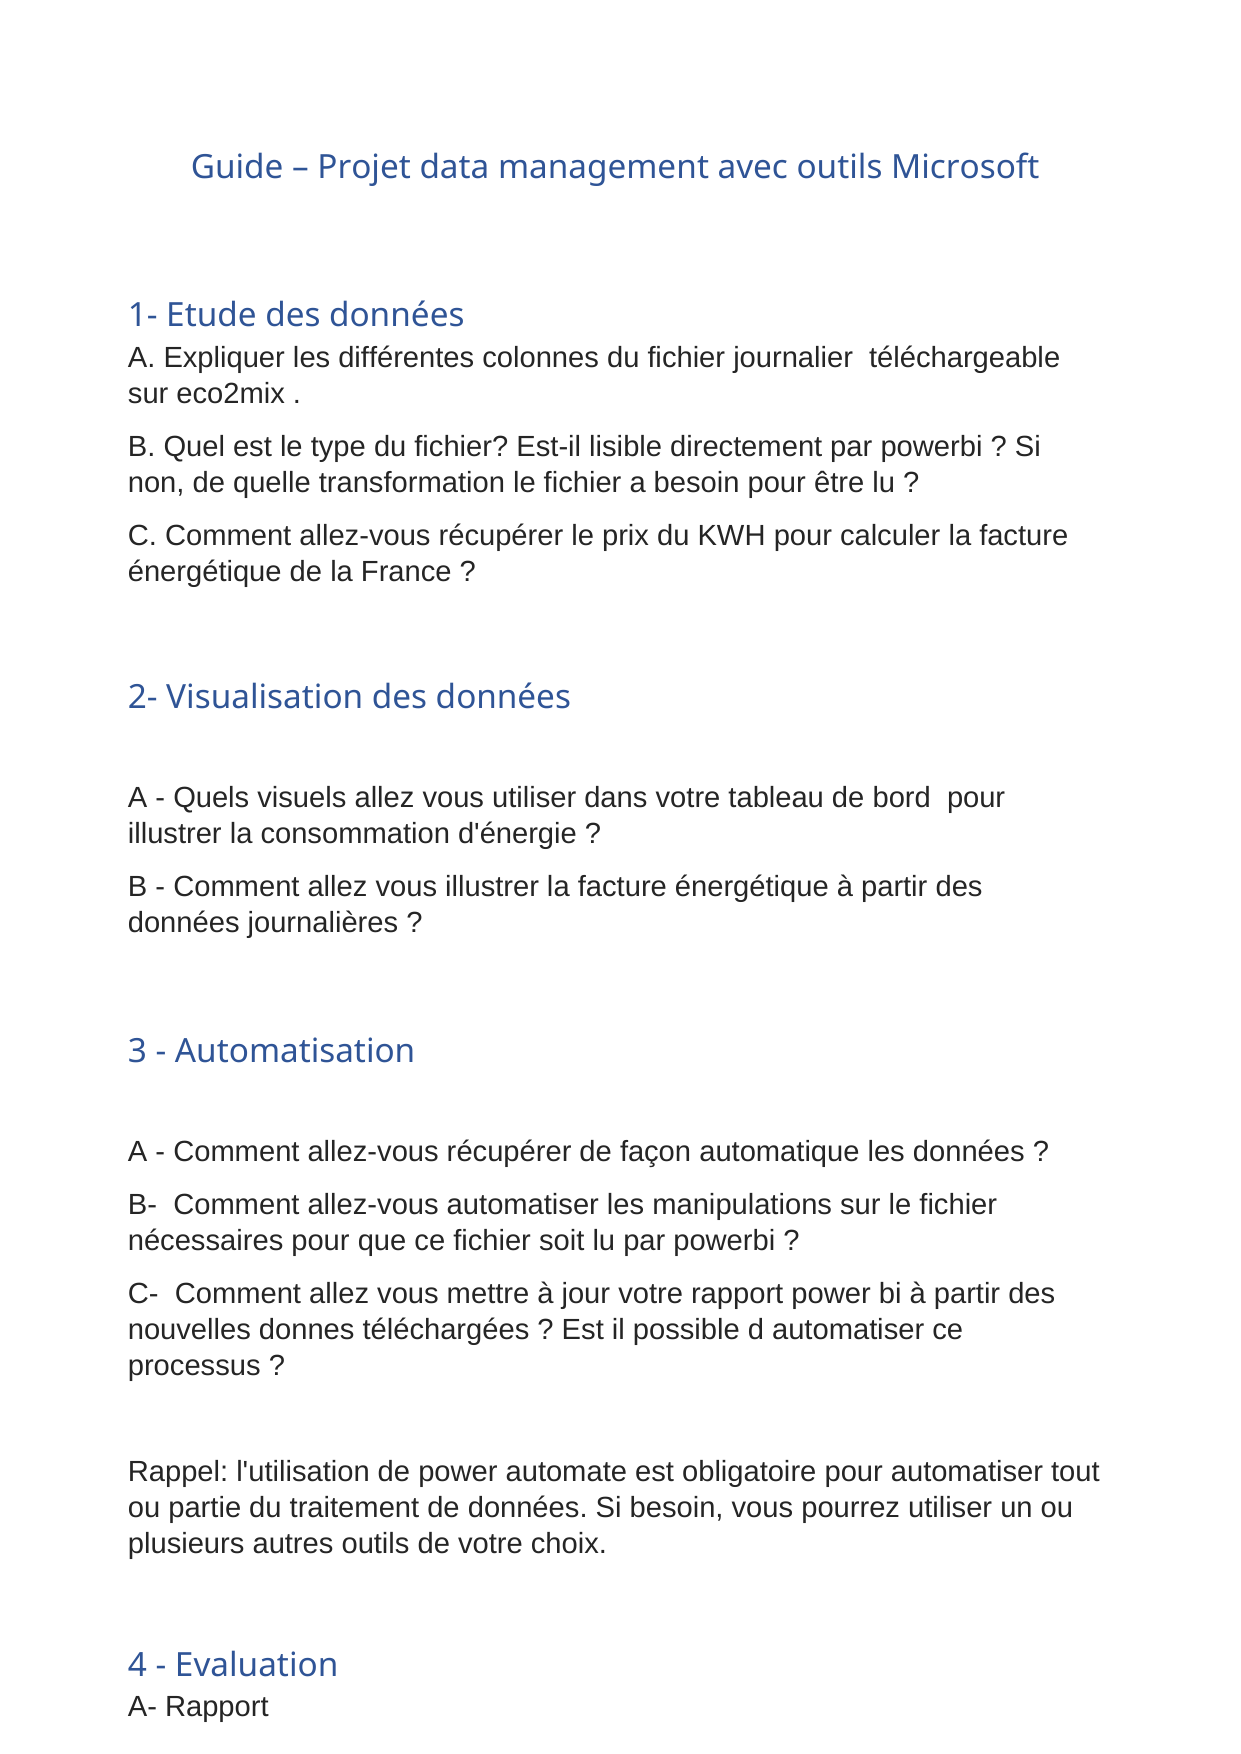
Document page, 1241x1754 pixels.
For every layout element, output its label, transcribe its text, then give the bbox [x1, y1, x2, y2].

text A - Quels visuels allez vous utiliser dans votre tableau de bord pour illustrer la consommation d'énergie ? [128, 780, 1103, 850]
text Rappel: l'utilisation de power automate est obligatoire pour automatiser tout ou partie du traitement de données. Si besoin, vous pourrez utiliser un ou plusieurs autres outils de votre choix. [128, 1454, 1103, 1560]
subtitle 3 - Automatisation [128, 1027, 1103, 1073]
text B. Quel est le type du fichier? Est-il lisible directement par powerbi ? Si non, de quelle transformation le fichier a besoin pour être lu ? [128, 429, 1103, 499]
text A - Comment allez-vous récupérer de façon automatique les données ? [128, 1134, 1103, 1168]
subtitle 2- Visualisation des données [128, 673, 1103, 719]
text C- Comment allez vous mettre à jour votre rapport power bi à partir des nouvelles donnes téléchargées ? Est il possible d automatiser ce processus ? [128, 1276, 1103, 1382]
text A. Expliquer les différentes colonnes du fichier journalier téléchargeable sur eco2mix . [128, 340, 1103, 410]
text A- Rapport [128, 1689, 1103, 1723]
text B - Comment allez vous illustrer la facture énergétique à partir des données journalières ? [128, 869, 1103, 939]
text B- Comment allez-vous automatiser les manipulations sur le fichier nécessaires pour que ce fichier soit lu par powerbi ? [128, 1187, 1103, 1257]
subtitle 1- Etude des données [128, 291, 1103, 336]
subtitle 4 - Evaluation [128, 1640, 1103, 1686]
subtitle Guide – Projet data management avec outils Microsoft [128, 143, 1103, 188]
text C. Comment allez-vous récupérer le prix du KWH pour calculer la facture énergétique de la France ? [128, 518, 1103, 588]
